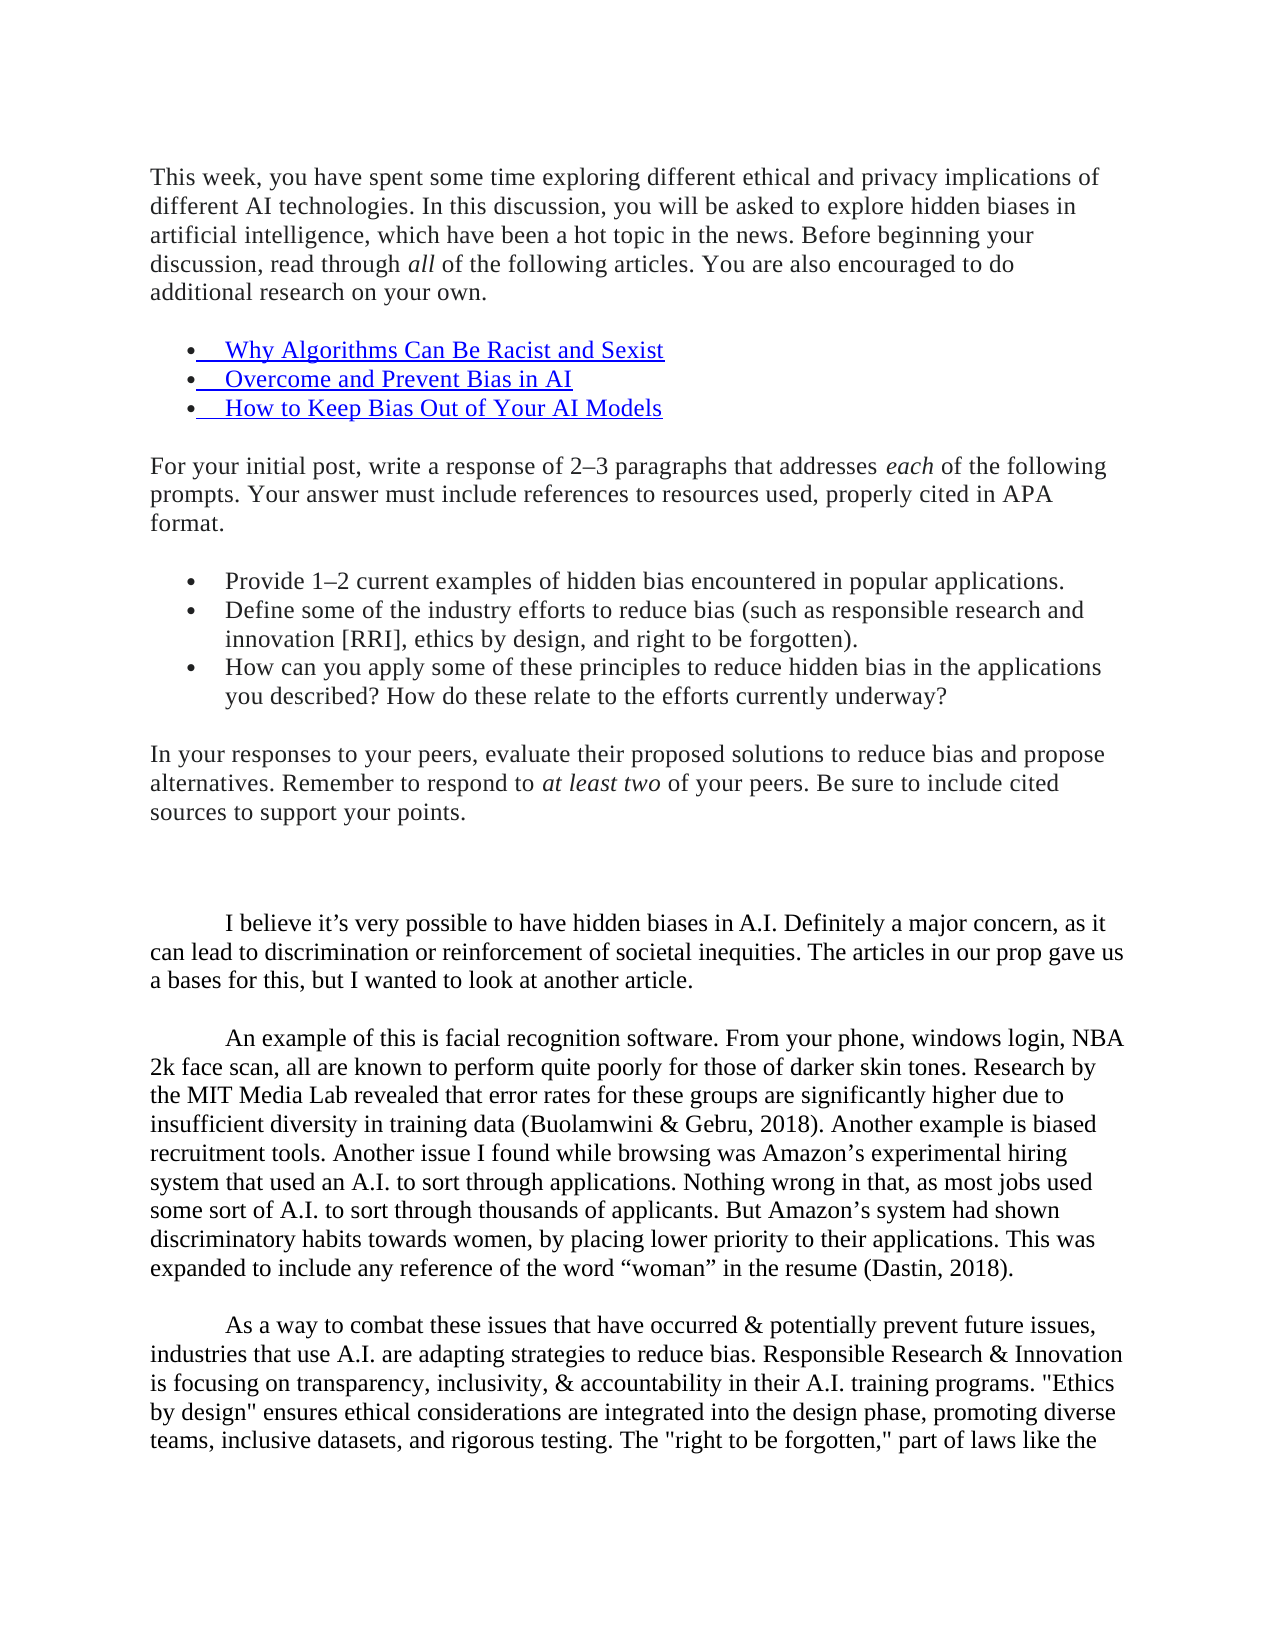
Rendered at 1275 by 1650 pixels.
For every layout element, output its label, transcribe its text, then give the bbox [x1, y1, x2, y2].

list Define some of the industry efforts to reduce bias (such as responsible research and innovation [RRI], ethics by design, and right to be forgotten). [187, 595, 1125, 652]
text This week, you have spent some time exploring different ethical and privacy implications of different AI technologies. In this discussion, you will be asked to explore hidden biases in artificial intelligence, which have been a hot topic in the news. Before beginning your discussion, read through all of the following articles. You are also encouraged to do additional research on your own. [150, 162, 1125, 306]
list Why Algorithms Can Be Racist and Sexist [187, 335, 1125, 364]
list Overcome and Prevent Bias in AI [187, 364, 1125, 393]
list Provide 1–2 current examples of hidden bias encountered in popular applications. [187, 566, 1125, 595]
text In your responses to your peers, evaluate their proposed solutions to reduce bias and propose alternatives. Remember to respond to at least two of your peers. Be sure to include cited sources to support your points. [150, 739, 1125, 825]
text I believe it’s very possible to have hidden biases in A.I. Definitely a major concern, as it can lead to discrimination or reinforcement of societal inequities. The articles in our prop gave us a bases for this, but I wanted to look at another article. [150, 908, 1125, 994]
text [150, 1310, 1125, 1454]
list How to Keep Bias Out of Your AI Models [187, 393, 1125, 422]
list How can you apply some of these principles to reduce hidden bias in the applications you described? How do these relate to the efforts currently underway? [187, 652, 1125, 710]
text For your initial post, write a response of 2–3 paragraphs that addresses each of the following prompts. Your answer must include references to resources used, properly cited in APA format. [150, 451, 1125, 537]
text An example of this is facial recognition software. From your phone, windows login, NBA 2k face scan, all are known to perform quite poorly for those of darker skin tones. Research by the MIT Media Lab revealed that error rates for these groups are significantly higher due to insufficient diversity in training data (Buolamwini & Gebru, 2018). Another example is biased recruitment tools. Another issue I found while browsing was Amazon’s experimental hiring system that used an A.I. to sort through applications. Nothing wrong in that, as most jobs used some sort of A.I. to sort through thousands of applicants. But Amazon’s system had shown discriminatory habits towards women, by placing lower priority to their applications. This was expanded to include any reference of the word “woman” in the resume (Dastin, 2018). [150, 1023, 1125, 1282]
